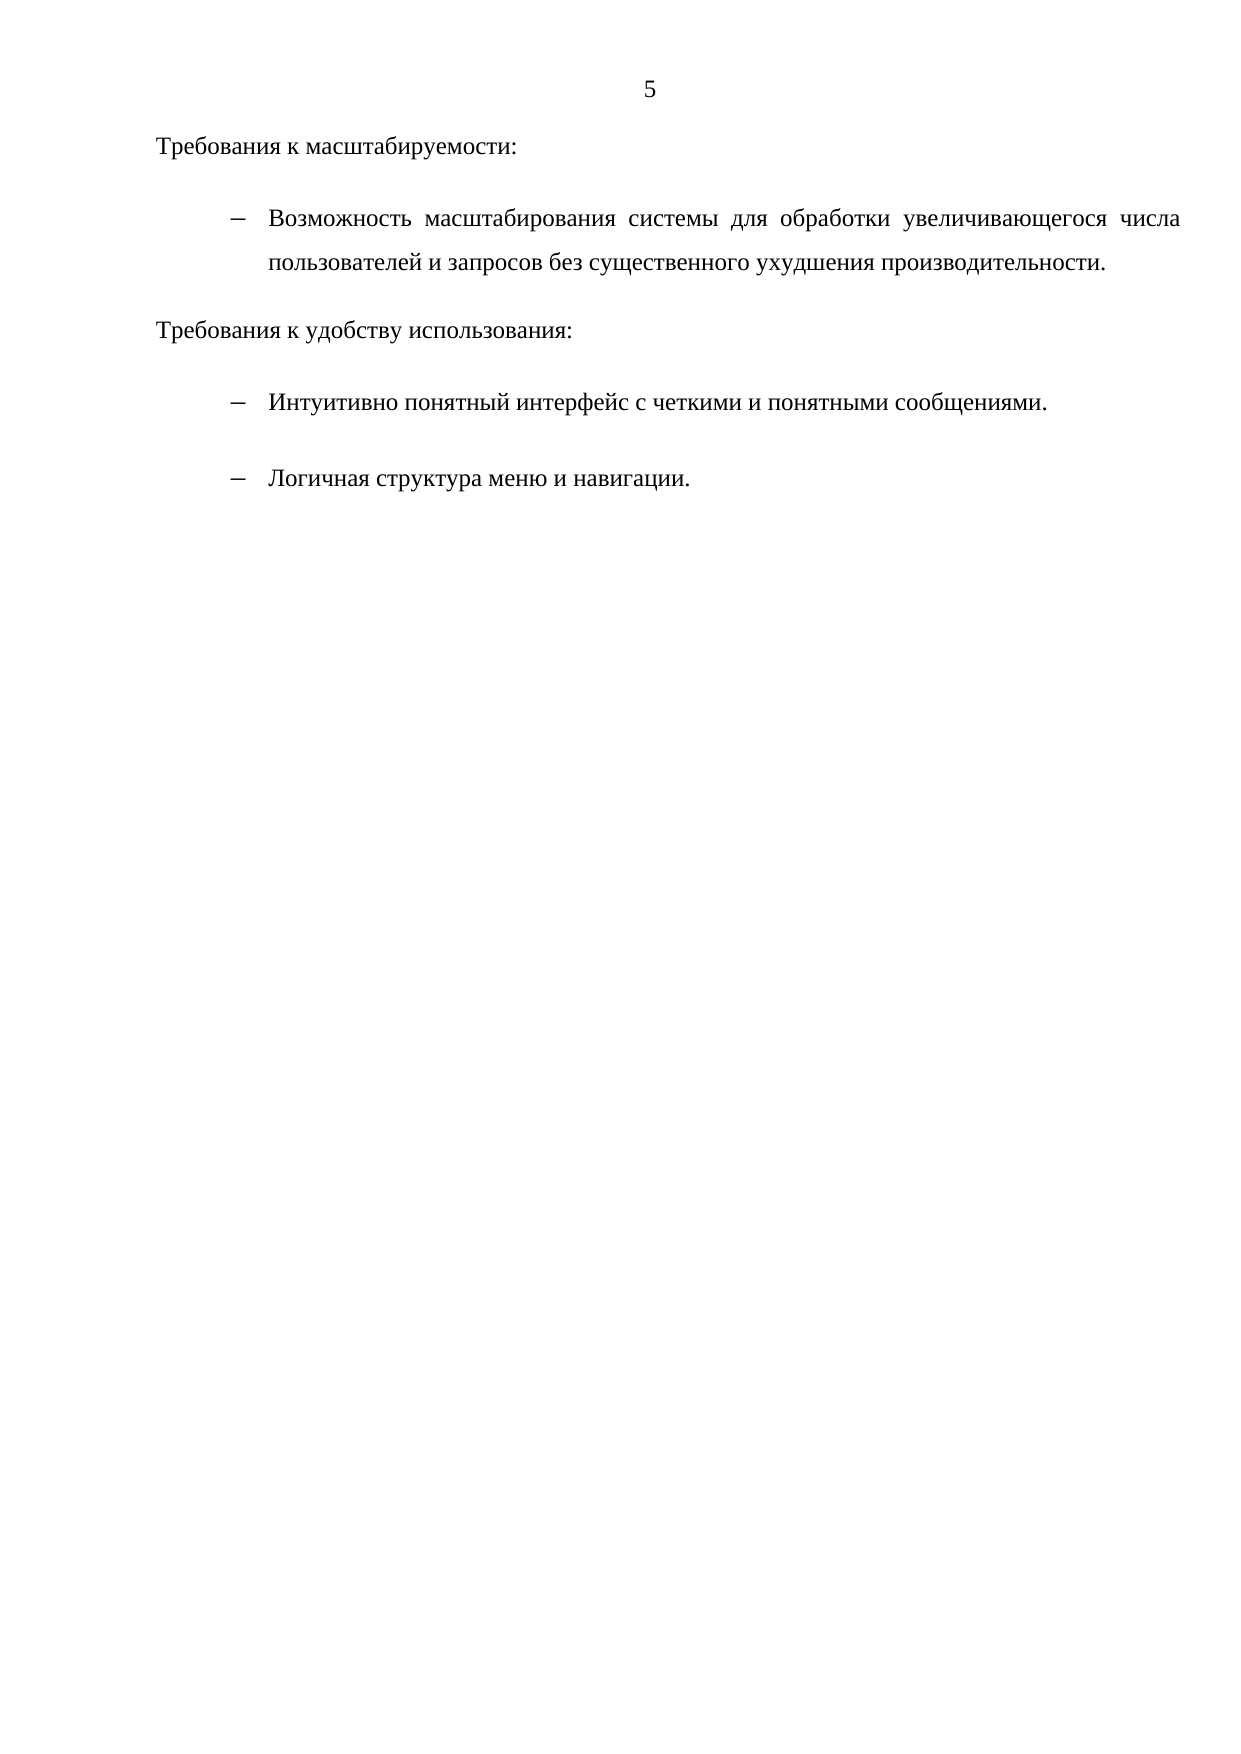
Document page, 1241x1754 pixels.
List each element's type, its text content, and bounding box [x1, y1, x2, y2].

text Требования к удобству использования: [156, 315, 1181, 344]
list Логичная структура меню и навигации. [231, 459, 1181, 492]
list Возможность масштабирования системы для обработки увеличивающегося числа пользователей и запросов без существенного ухудшения производительности. [231, 199, 1181, 276]
list Интуитивно понятный интерфейс с четкими и понятными сообщениями. [231, 383, 1181, 417]
text Требования к масштабируемости: [156, 131, 1181, 160]
